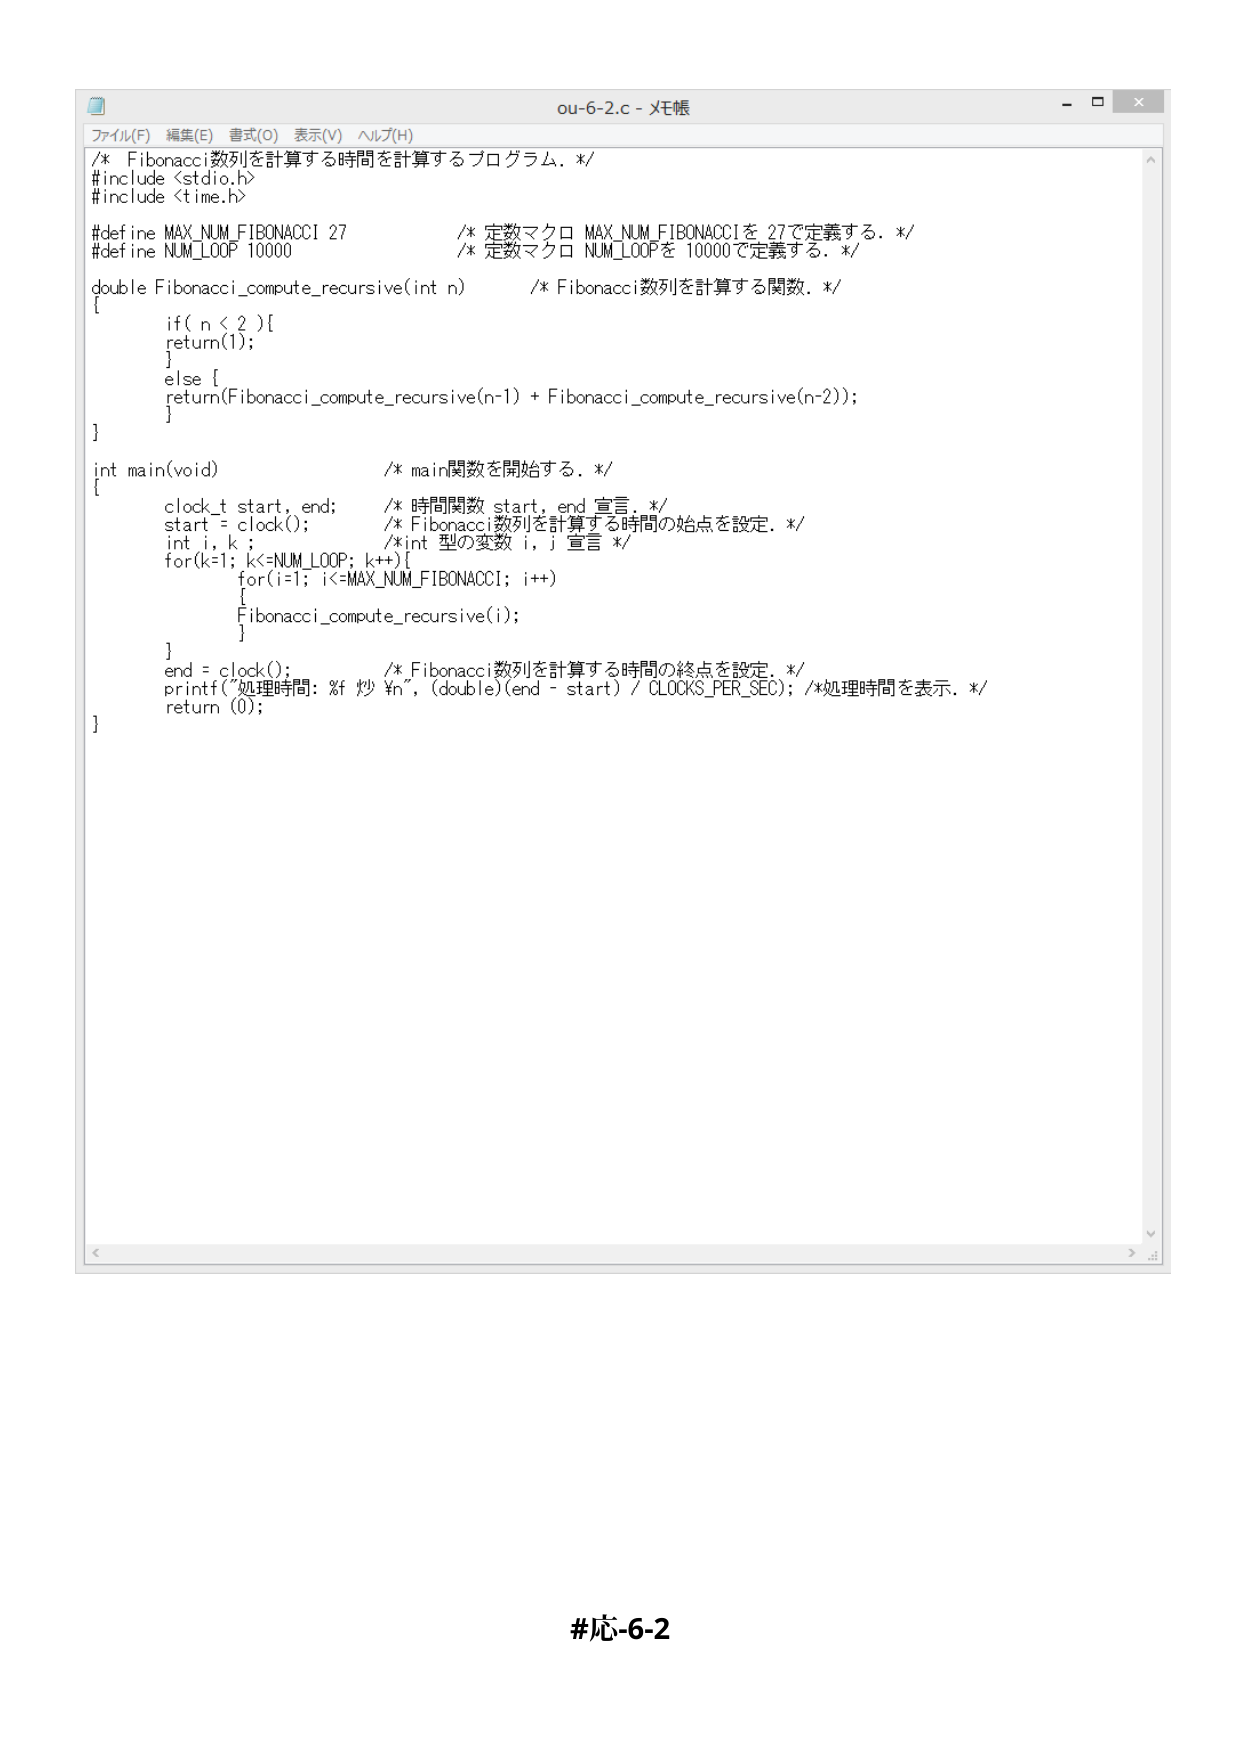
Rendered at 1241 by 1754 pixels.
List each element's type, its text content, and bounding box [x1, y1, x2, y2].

text #応-6-2 [75, 1589, 1165, 1664]
picture [75, 89, 1171, 1274]
